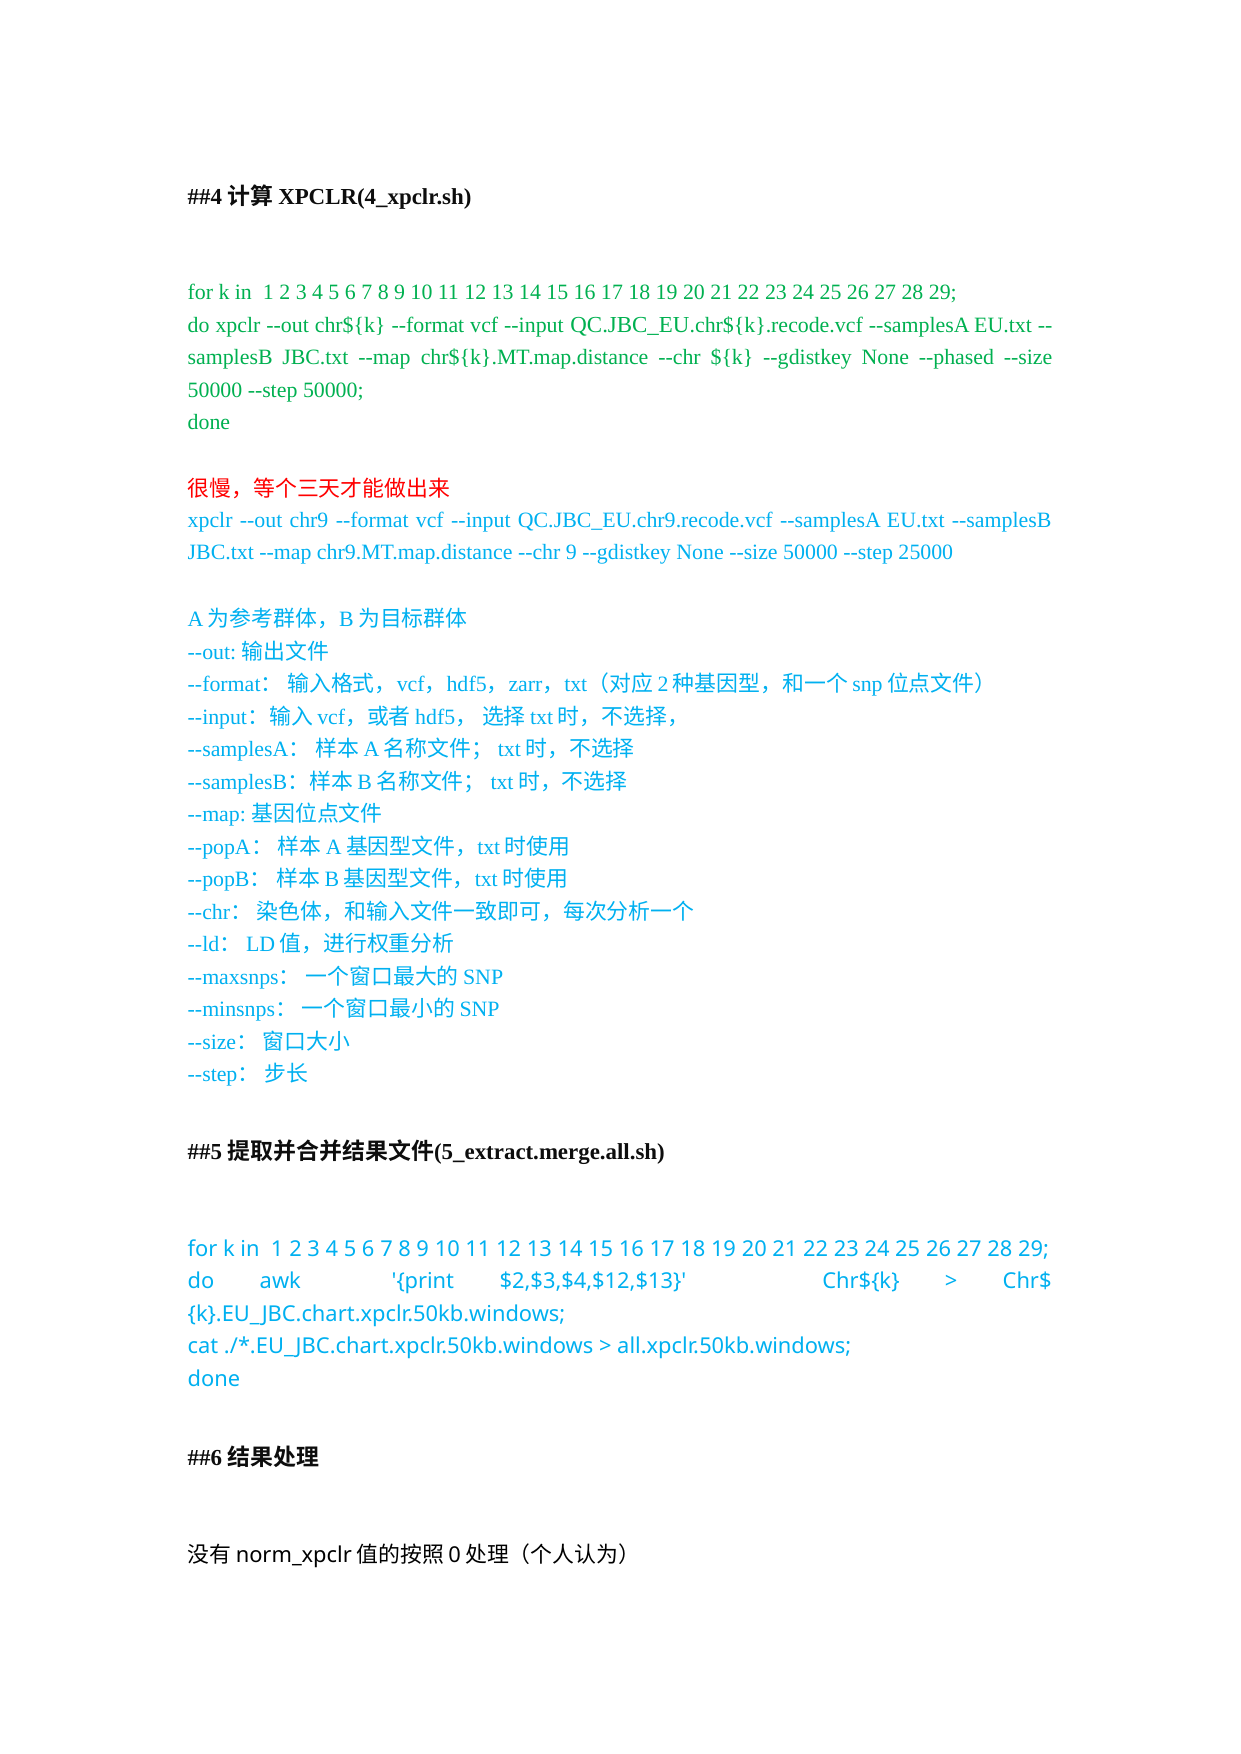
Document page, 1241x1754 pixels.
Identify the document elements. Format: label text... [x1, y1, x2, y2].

text --samplesA： 样本A名称文件； txt时，不选择 [187, 731, 1053, 763]
subtitle ##6 结果处理 [187, 1423, 1053, 1488]
subtitle ##5 提取并合并结果文件(5_extract.merge.all.sh) [187, 1117, 1053, 1182]
text --minsnps： 一个窗口最小的SNP [187, 991, 1053, 1023]
text cat ./*.EU_JBC.chart.xpclr.50kb.windows > all.xpclr.50kb.windows; [187, 1329, 1053, 1361]
text for k in 1 2 3 4 5 6 7 8 9 10 11 12 13 14 15 16 17 18 19 20 21 22 23 24 25 26 27 28 29; [187, 1231, 1053, 1264]
text done [187, 1361, 1053, 1394]
text --map: 基因位点文件 [187, 796, 1053, 828]
text --samplesB：样本B名称文件； txt时，不选择 [187, 763, 1053, 796]
text --size： 窗口大小 [187, 1023, 1053, 1056]
text --chr： 染色体，和输入文件一致即可，每次分析一个 [187, 893, 1053, 926]
text --input：输入vcf，或者hdf5， 选择txt时，不选择， [187, 698, 1053, 731]
text A为参考群体，B为目标群体 [187, 601, 1053, 633]
text --out: 输出文件 [187, 633, 1053, 666]
text --popA： 样本A基因型文件，txt时使用 [187, 828, 1053, 861]
text --format： 输入格式，vcf，hdf5，zarr，txt（对应2种基因型，和一个snp位点文件） [187, 666, 1053, 698]
text for k in 1 2 3 4 5 6 7 8 9 10 11 12 13 14 15 16 17 18 19 20 21 22 23 24 25 26 27 28 29; [187, 276, 1053, 308]
text --maxsnps： 一个窗口最大的SNP [187, 958, 1053, 991]
subtitle ##4 计算XPCLR(4_xpclr.sh) [187, 162, 1053, 227]
text do xpclr --out chr${k} --format vcf --input QC.JBC_EU.chr${k}.recode.vcf --samplesA EU.txt --samplesB JBC.txt --map chr${k}.MT.map.distance --chr ${k} --gdistkey None --phased --size 50000 --step 50000; [187, 308, 1053, 406]
picture [911, 513, 915, 523]
text --popB： 样本B基因型文件，txt时使用 [187, 861, 1053, 893]
text --step： 步长 [187, 1056, 1053, 1088]
text 很慢，等个三天才能做出来 [187, 471, 1053, 503]
text do awk '{print $2,$3,$4,$12,$13}' Chr${k} > Chr${k}.EU_JBC.chart.xpclr.50kb.windows; [187, 1264, 1053, 1329]
text 没有norm_xpclr值的按照0处理（个人认为） [187, 1537, 1053, 1569]
text --ld： LD值，进行权重分析 [187, 926, 1053, 958]
text done [187, 406, 1053, 438]
text xpclr --out chr9 --format vcf --input QC.JBC_EU.chr9.recode.vcf --samplesA EU.txt --samplesB JBC.txt --map chr9.MT.map.distance --chr 9 --gdistkey None --size 50000 --step 25000 [187, 503, 1053, 568]
